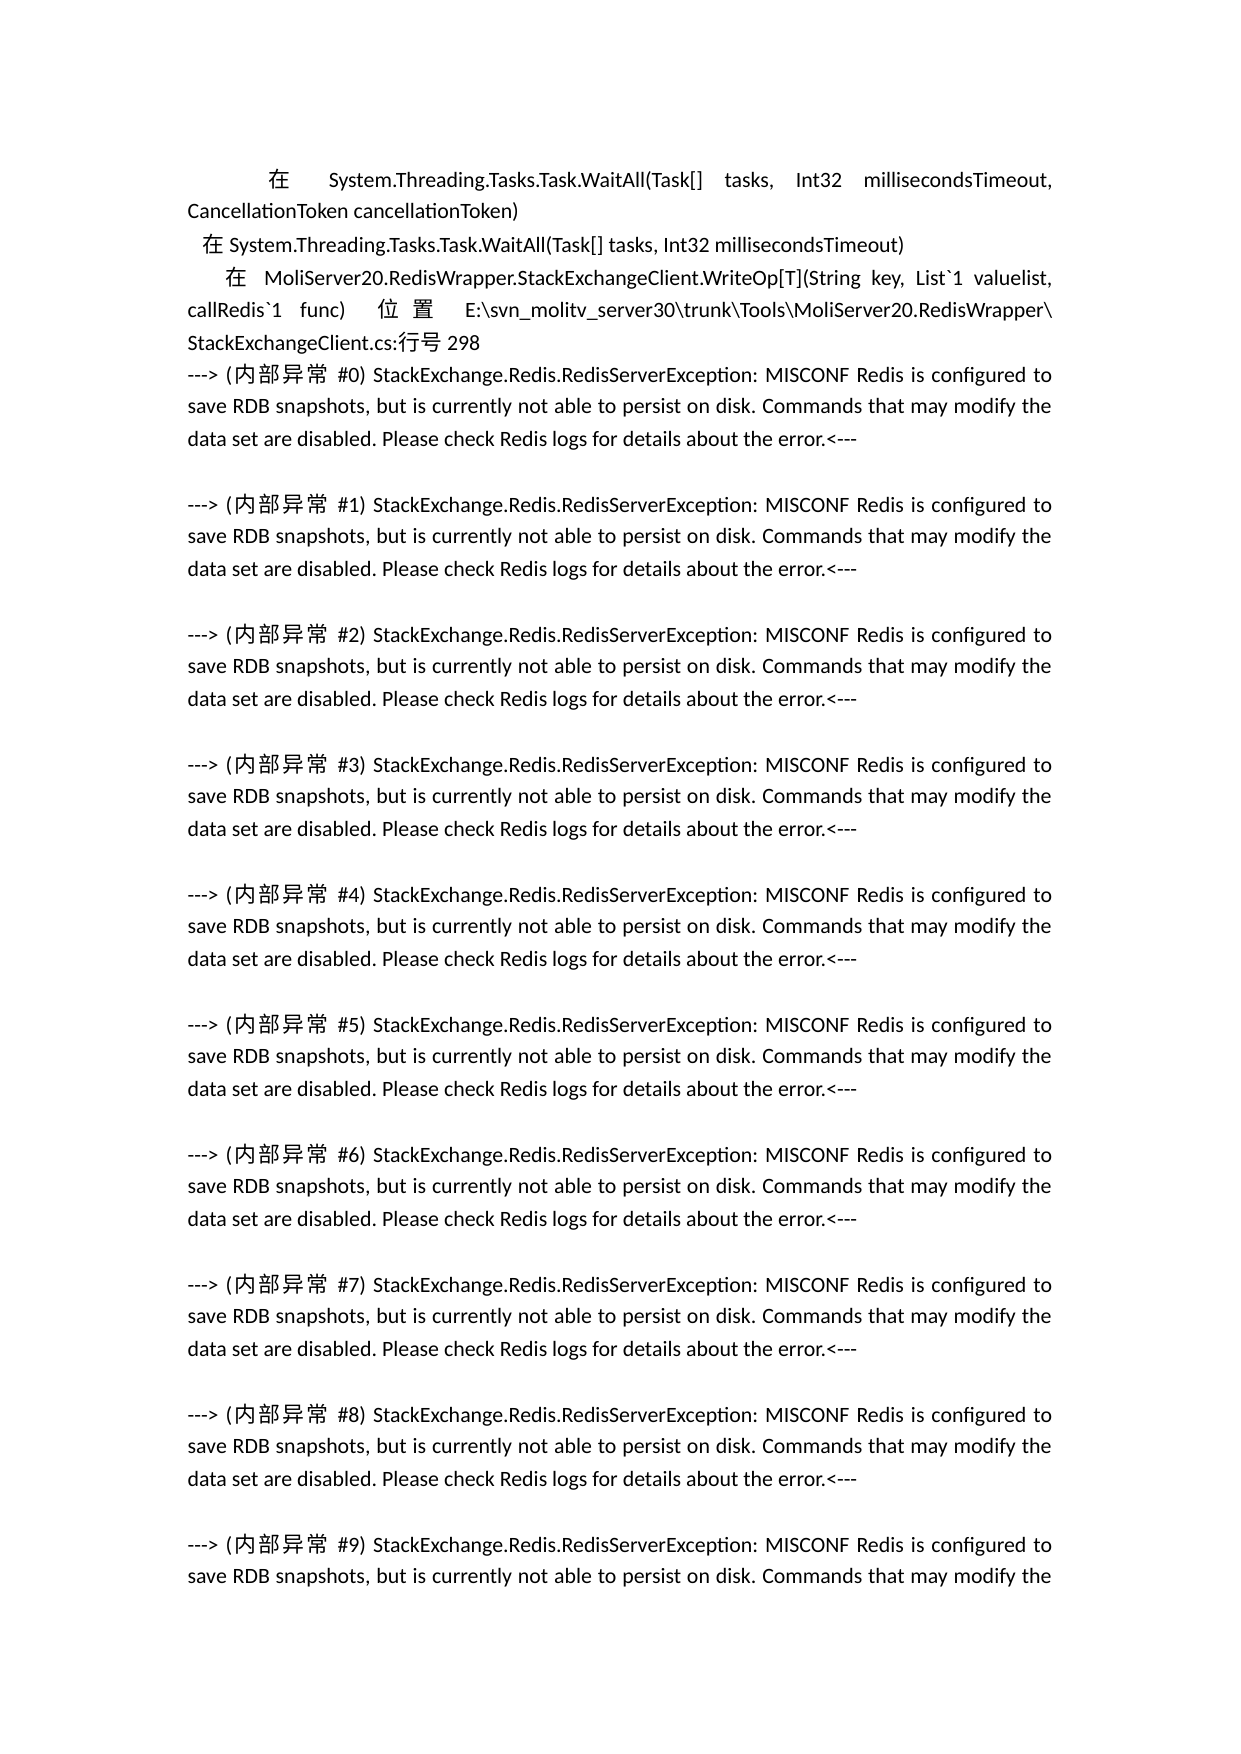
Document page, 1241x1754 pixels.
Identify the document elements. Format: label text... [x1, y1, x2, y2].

text 在 MoliServer20.RedisWrapper.StackExchangeClient.WriteOp[T](String key, List`1 valuelist, callRedis`1 func) 位置 E:\svn_molitv_server30\trunk\Tools\MoliServer20.RedisWrapper\StackExchangeClient.cs:行号 298 [187, 259, 1053, 357]
text ---> (内部异常 #5) StackExchange.Redis.RedisServerException: MISCONF Redis is configured to save RDB snapshots, but is currently not able to persist on disk. Commands that may modify the data set are disabled. Please check Redis logs for details about the error.<--- [187, 1007, 1053, 1104]
text ---> (内部异常 #6) StackExchange.Redis.RedisServerException: MISCONF Redis is configured to save RDB snapshots, but is currently not able to persist on disk. Commands that may modify the data set are disabled. Please check Redis logs for details about the error.<--- [187, 1137, 1053, 1234]
text 在 System.Threading.Tasks.Task.WaitAll(Task[] tasks, Int32 millisecondsTimeout, CancellationToken cancellationToken) [187, 162, 1053, 227]
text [187, 1527, 1053, 1592]
text ---> (内部异常 #1) StackExchange.Redis.RedisServerException: MISCONF Redis is configured to save RDB snapshots, but is currently not able to persist on disk. Commands that may modify the data set are disabled. Please check Redis logs for details about the error.<--- [187, 487, 1053, 584]
text 在 System.Threading.Tasks.Task.WaitAll(Task[] tasks, Int32 millisecondsTimeout) [187, 227, 1053, 259]
text ---> (内部异常 #8) StackExchange.Redis.RedisServerException: MISCONF Redis is configured to save RDB snapshots, but is currently not able to persist on disk. Commands that may modify the data set are disabled. Please check Redis logs for details about the error.<--- [187, 1397, 1053, 1494]
text ---> (内部异常 #0) StackExchange.Redis.RedisServerException: MISCONF Redis is configured to save RDB snapshots, but is currently not able to persist on disk. Commands that may modify the data set are disabled. Please check Redis logs for details about the error.<--- [187, 357, 1053, 454]
text ---> (内部异常 #2) StackExchange.Redis.RedisServerException: MISCONF Redis is configured to save RDB snapshots, but is currently not able to persist on disk. Commands that may modify the data set are disabled. Please check Redis logs for details about the error.<--- [187, 617, 1053, 714]
text ---> (内部异常 #3) StackExchange.Redis.RedisServerException: MISCONF Redis is configured to save RDB snapshots, but is currently not able to persist on disk. Commands that may modify the data set are disabled. Please check Redis logs for details about the error.<--- [187, 747, 1053, 844]
text ---> (内部异常 #7) StackExchange.Redis.RedisServerException: MISCONF Redis is configured to save RDB snapshots, but is currently not able to persist on disk. Commands that may modify the data set are disabled. Please check Redis logs for details about the error.<--- [187, 1267, 1053, 1364]
text ---> (内部异常 #4) StackExchange.Redis.RedisServerException: MISCONF Redis is configured to save RDB snapshots, but is currently not able to persist on disk. Commands that may modify the data set are disabled. Please check Redis logs for details about the error.<--- [187, 877, 1053, 974]
